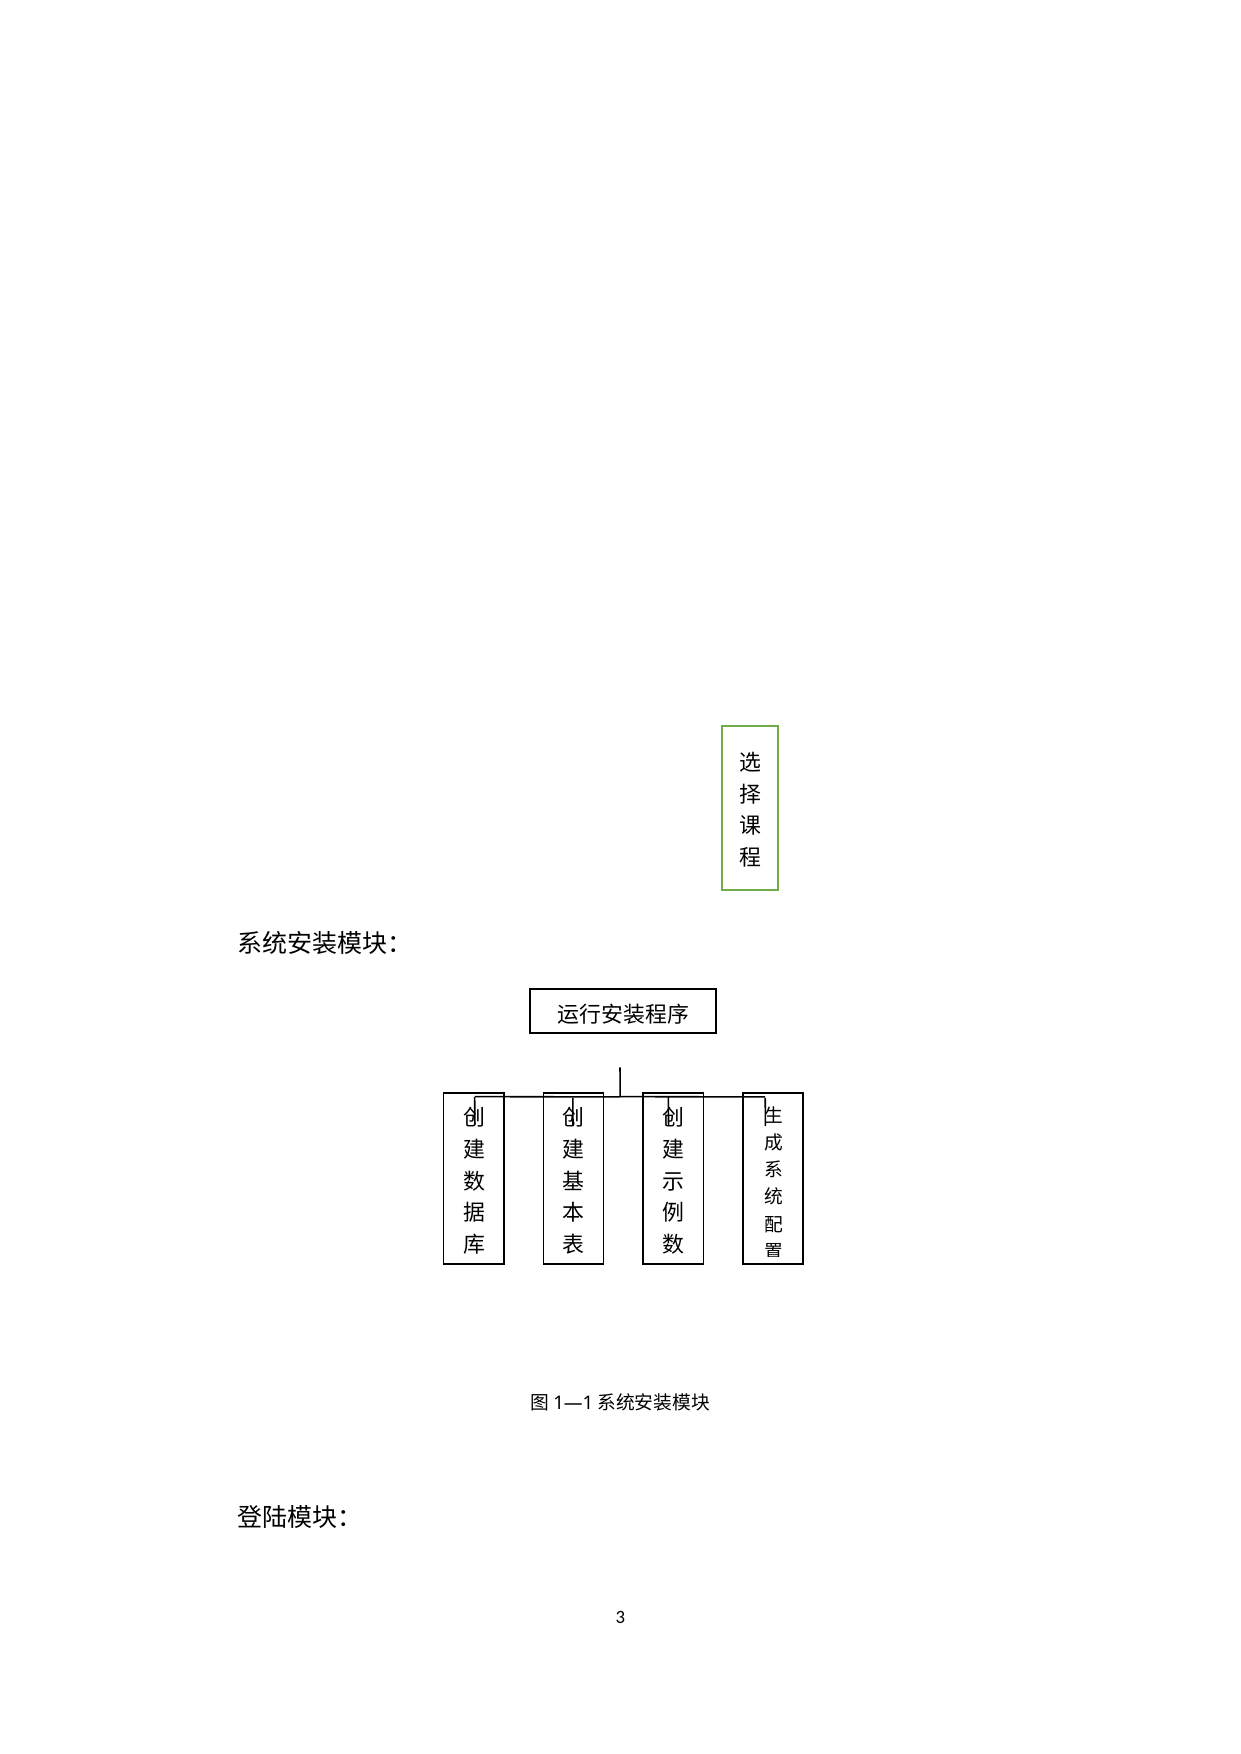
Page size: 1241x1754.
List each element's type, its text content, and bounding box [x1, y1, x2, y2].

text 图1—1系统安装模块 [187, 1385, 1053, 1418]
text 登陆模块： [187, 1483, 1053, 1548]
text 系统安装模块： [187, 909, 1053, 974]
